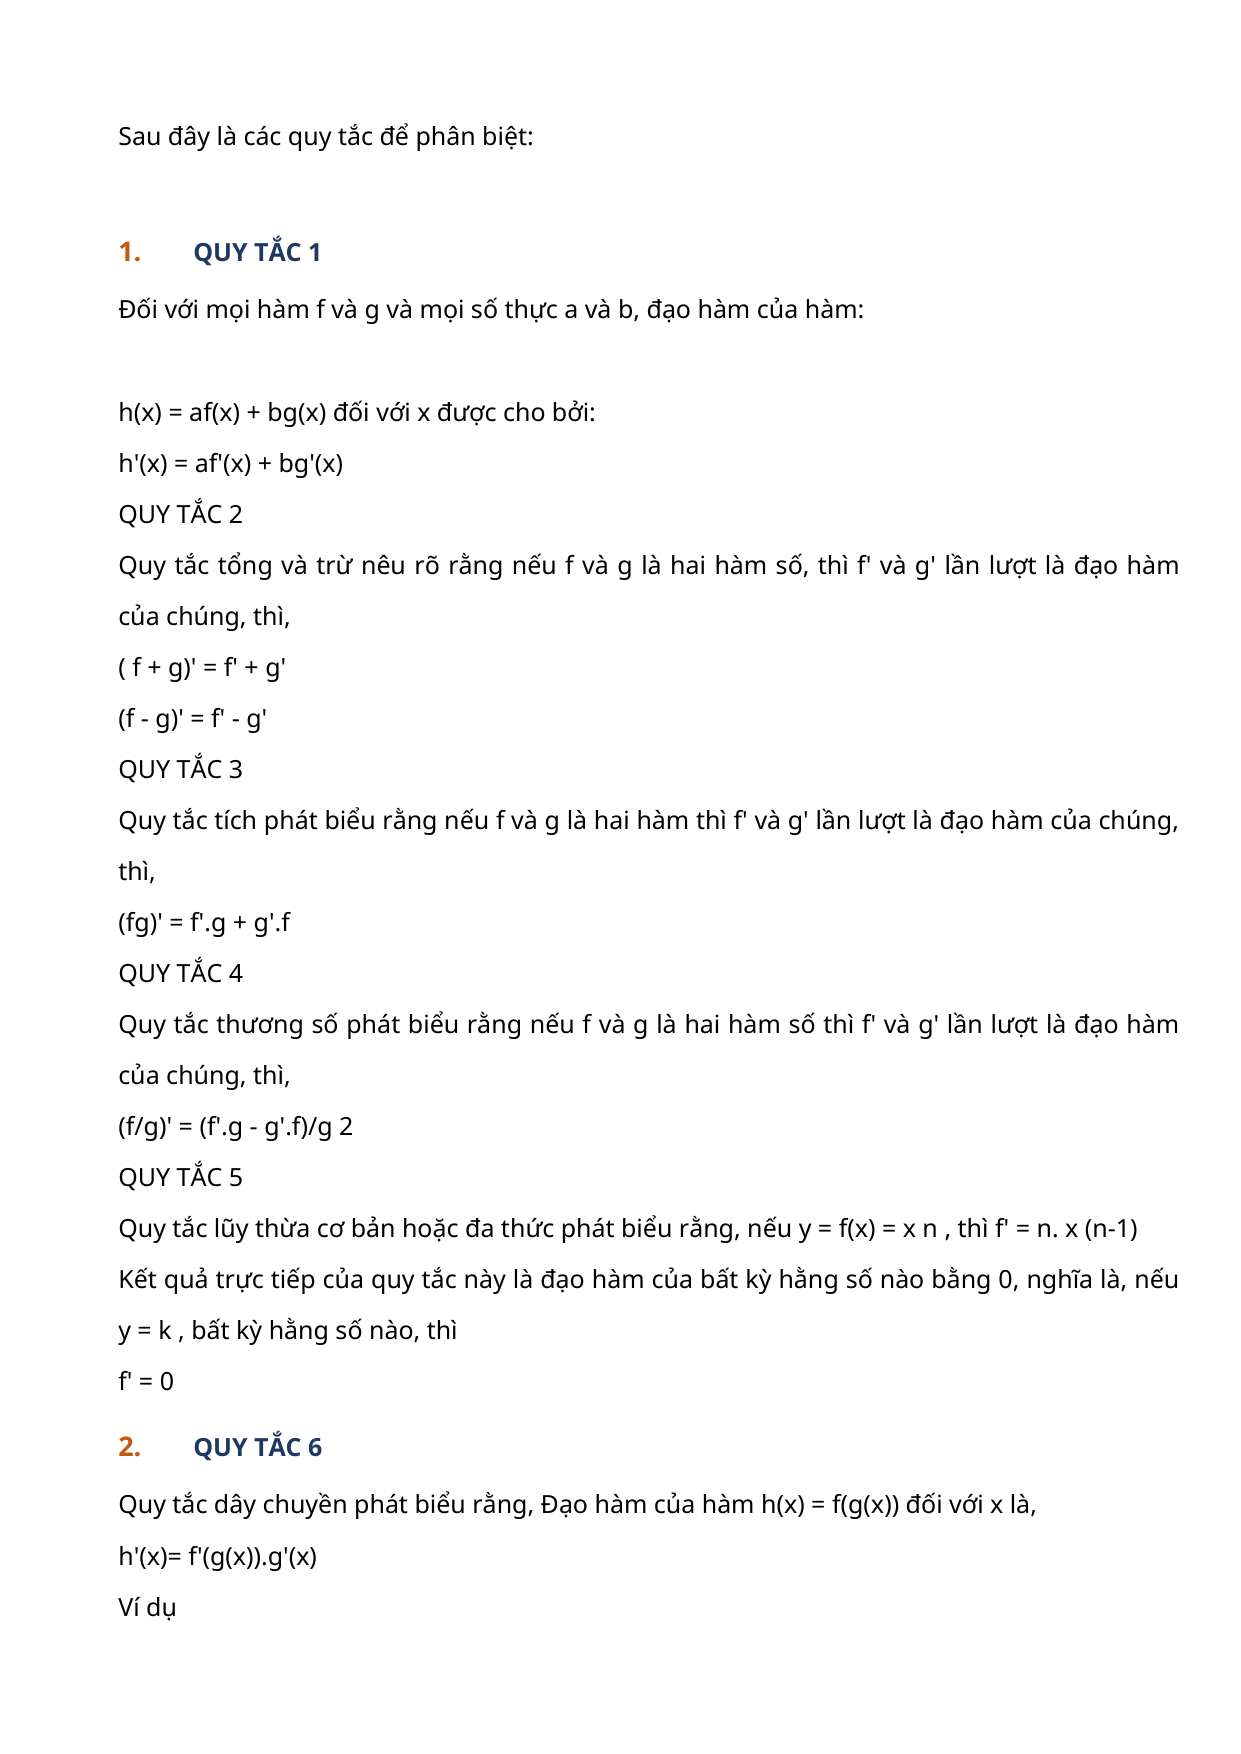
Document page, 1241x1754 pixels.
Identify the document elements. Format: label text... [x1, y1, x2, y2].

text (fg)' = f'.g + g'.f [118, 905, 1181, 939]
text QUY TẮC 5 [118, 1160, 1181, 1194]
text QUY TẮC 4 [118, 956, 1181, 990]
text Quy tắc thương số phát biểu rằng nếu f và g là hai hàm số thì f' và g' lần lượt là đạo hàm của chúng, thì, [118, 1007, 1181, 1092]
text QUY TẮC 3 [118, 752, 1181, 786]
text Quy tắc tổng và trừ nêu rõ rằng nếu f và g là hai hàm số, thì f' và g' lần lượt là đạo hàm của chúng, thì, [118, 547, 1181, 632]
text h'(x) = af'(x) + bg'(x) [118, 445, 1181, 479]
text (f/g)' = (f'.g - g'.f)/g 2 [118, 1109, 1181, 1143]
text QUY TẮC 2 [118, 496, 1181, 530]
subtitle QUY TẮC 1 [118, 233, 1181, 269]
text f' = 0 [118, 1364, 1181, 1398]
text Quy tắc lũy thừa cơ bản hoặc đa thức phát biểu rằng, nếu y = f(x) = x n , thì f' = n. x (n-1) [118, 1211, 1181, 1245]
text h'(x)= f'(g(x)).g'(x) [118, 1538, 1181, 1572]
text Sau đây là các quy tắc để phân biệt: [118, 118, 1181, 152]
text ( f + g)' = f' + g' [118, 649, 1181, 683]
text Quy tắc tích phát biểu rằng nếu f và g là hai hàm thì f' và g' lần lượt là đạo hàm của chúng, thì, [118, 803, 1181, 888]
text Đối với mọi hàm f và g và mọi số thực a và b, đạo hàm của hàm: [118, 292, 1181, 326]
text (f - g)' = f' - g' [118, 701, 1181, 734]
subtitle QUY TẮC 6 [118, 1428, 1181, 1464]
text h(x) = af(x) + bg(x) đối với x được cho bởi: [118, 394, 1181, 428]
text Quy tắc dây chuyền phát biểu rằng, Đạo hàm của hàm h(x) = f(g(x)) đối với x là, [118, 1487, 1181, 1521]
text Kết quả trực tiếp của quy tắc này là đạo hàm của bất kỳ hằng số nào bằng 0, nghĩa là, nếu y = k , bất kỳ hằng số nào, thì [118, 1262, 1181, 1347]
text Ví dụ [118, 1589, 1181, 1623]
